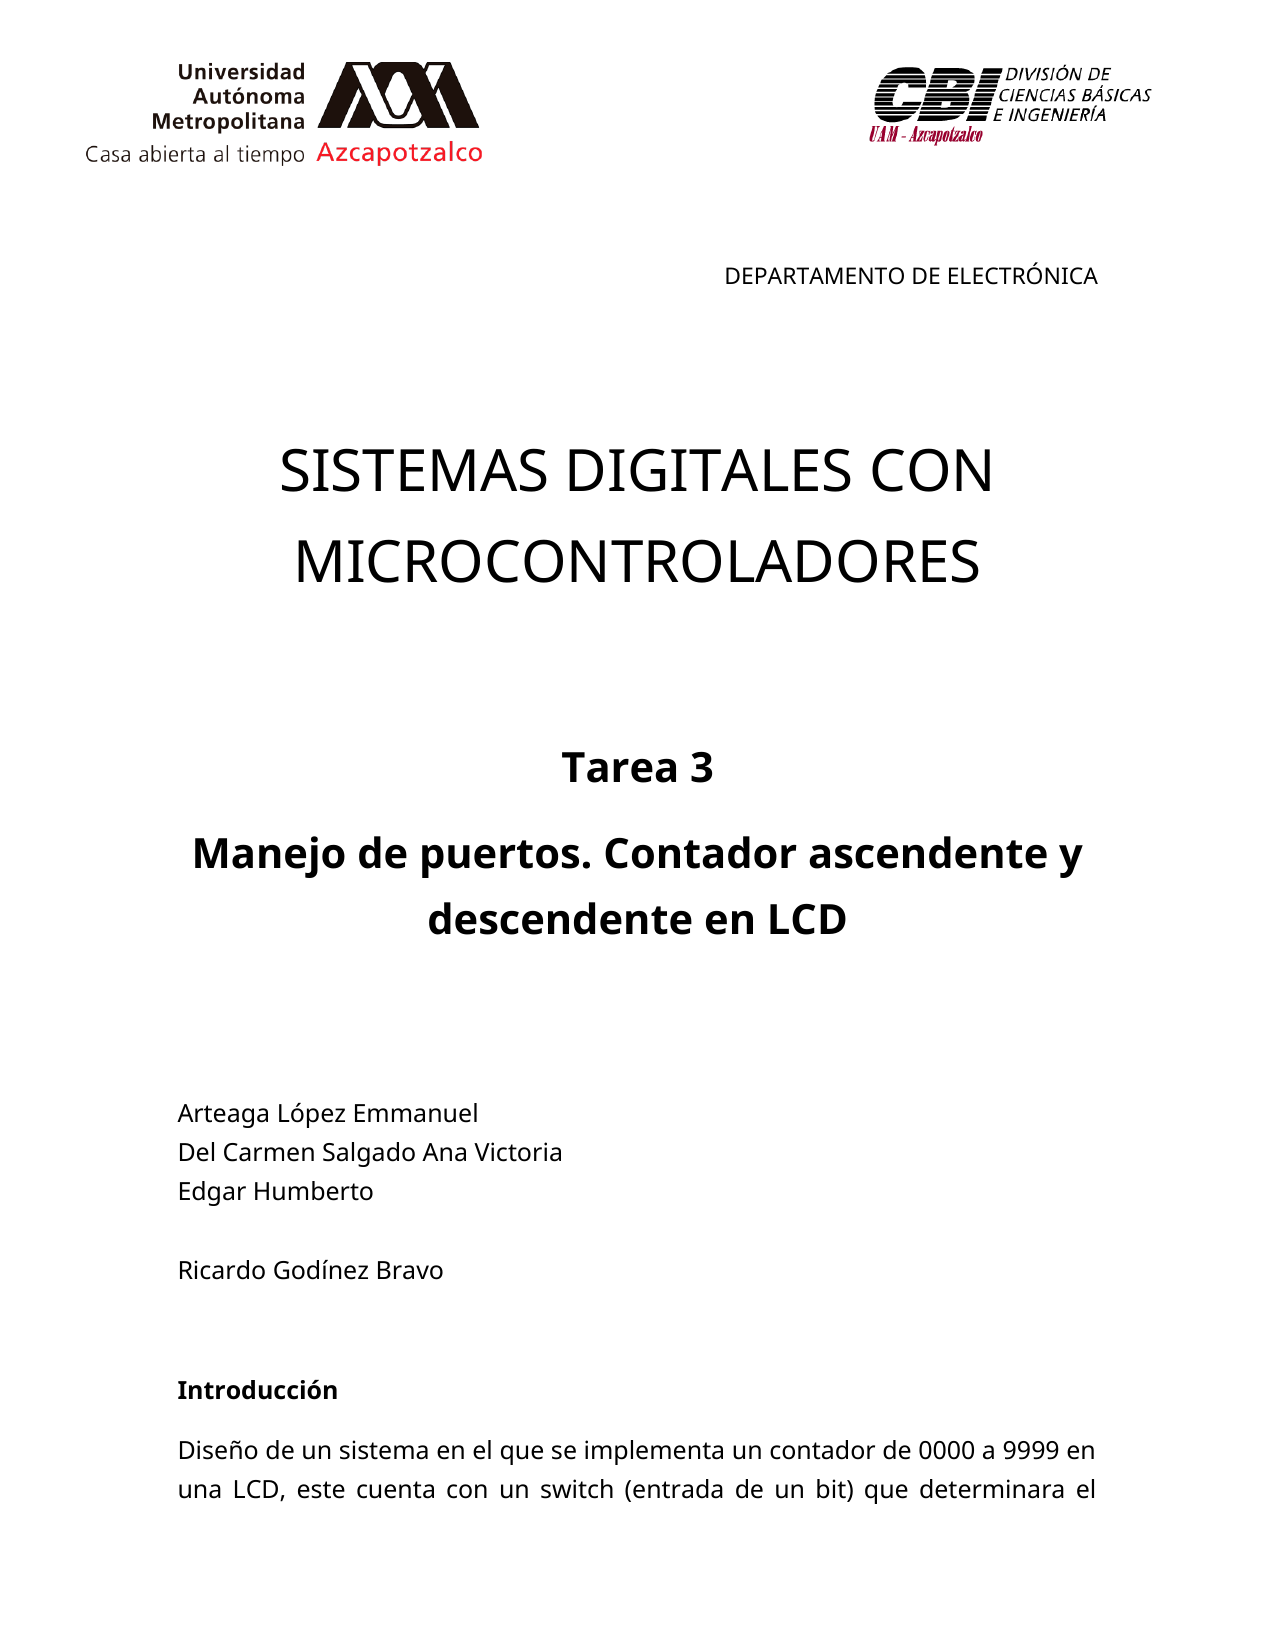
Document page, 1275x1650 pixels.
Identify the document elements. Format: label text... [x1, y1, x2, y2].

text Tarea 3 [177, 738, 1098, 795]
picture [836, 38, 1175, 166]
text SISTEMAS DIGITALES CON MICROCONTROLADORES [177, 429, 1098, 599]
text Introducción [177, 1372, 1098, 1406]
text Arteaga López Emmanuel [177, 1096, 1098, 1130]
text DEPARTAMENTO DE ELECTRÓNICA [177, 260, 1098, 291]
text Manejo de puertos. Contador ascendente y descendente en LCD [177, 824, 1098, 946]
picture [81, 62, 486, 166]
text Ricardo Godínez Bravo [177, 1252, 1098, 1286]
text Del Carmen Salgado Ana Victoria [177, 1135, 1098, 1169]
text Edgar Humberto [177, 1174, 1098, 1208]
